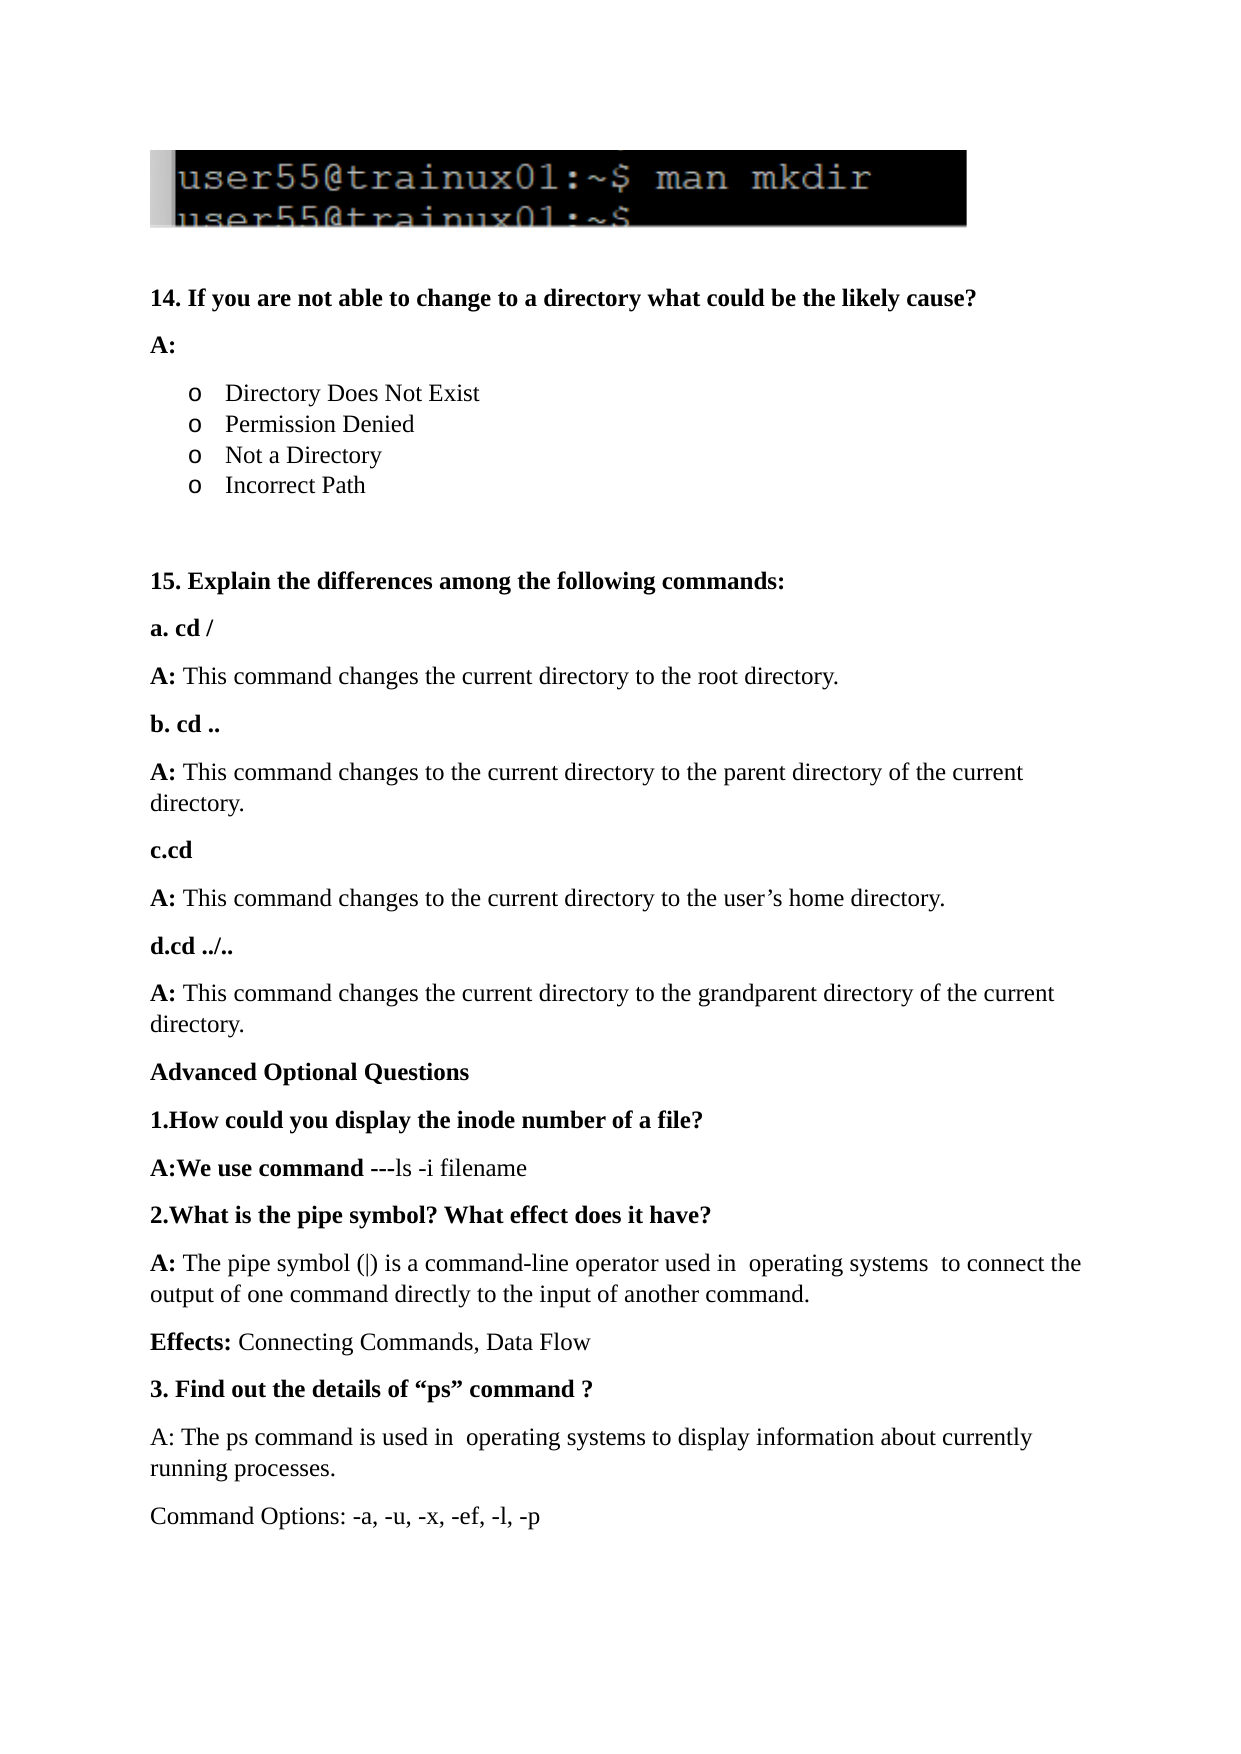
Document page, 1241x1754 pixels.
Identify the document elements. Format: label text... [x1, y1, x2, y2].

list Incorrect Path [187, 471, 1090, 501]
text 3. Find out the details of “ps” command ? [150, 1374, 1090, 1403]
text b. cd .. [150, 709, 1090, 738]
text A: This command changes to the current directory to the parent directory of the current directory. [150, 757, 1090, 816]
text 2.What is the pipe symbol? What effect does it have? [150, 1200, 1090, 1229]
text d.cd ../.. [150, 931, 1090, 959]
text A: The ps command is used in operating systems to display information about currently running processes. [150, 1422, 1090, 1482]
picture [150, 150, 967, 264]
text A: The pipe symbol (|) is a command-line operator used in operating systems to connect the output of one command directly to the input of another command. [150, 1248, 1090, 1308]
text Effects: Connecting Commands, Data Flow [150, 1327, 1090, 1356]
list Permission Denied [187, 409, 1090, 440]
text A:We use command ---ls -i filename [150, 1153, 1090, 1181]
text Command Options: -a, -u, -x, -ef, -l, -p [150, 1501, 1090, 1530]
list Directory Does Not Exist [187, 378, 1090, 409]
text A: [150, 330, 1090, 359]
text Advanced Optional Questions [150, 1057, 1090, 1086]
text c.cd [150, 835, 1090, 864]
text A: This command changes the current directory to the grandparent directory of the current directory. [150, 978, 1090, 1038]
text a. cd / [150, 613, 1090, 642]
text 1.How could you display the inode number of a file? [150, 1105, 1090, 1134]
list Not a Directory [187, 440, 1090, 471]
text A: This command changes to the current directory to the user’s home directory. [150, 883, 1090, 912]
text 15. Explain the differences among the following commands: [150, 566, 1090, 594]
text A: This command changes the current directory to the root directory. [150, 661, 1090, 690]
text 14. If you are not able to change to a directory what could be the likely cause? [150, 283, 1090, 311]
